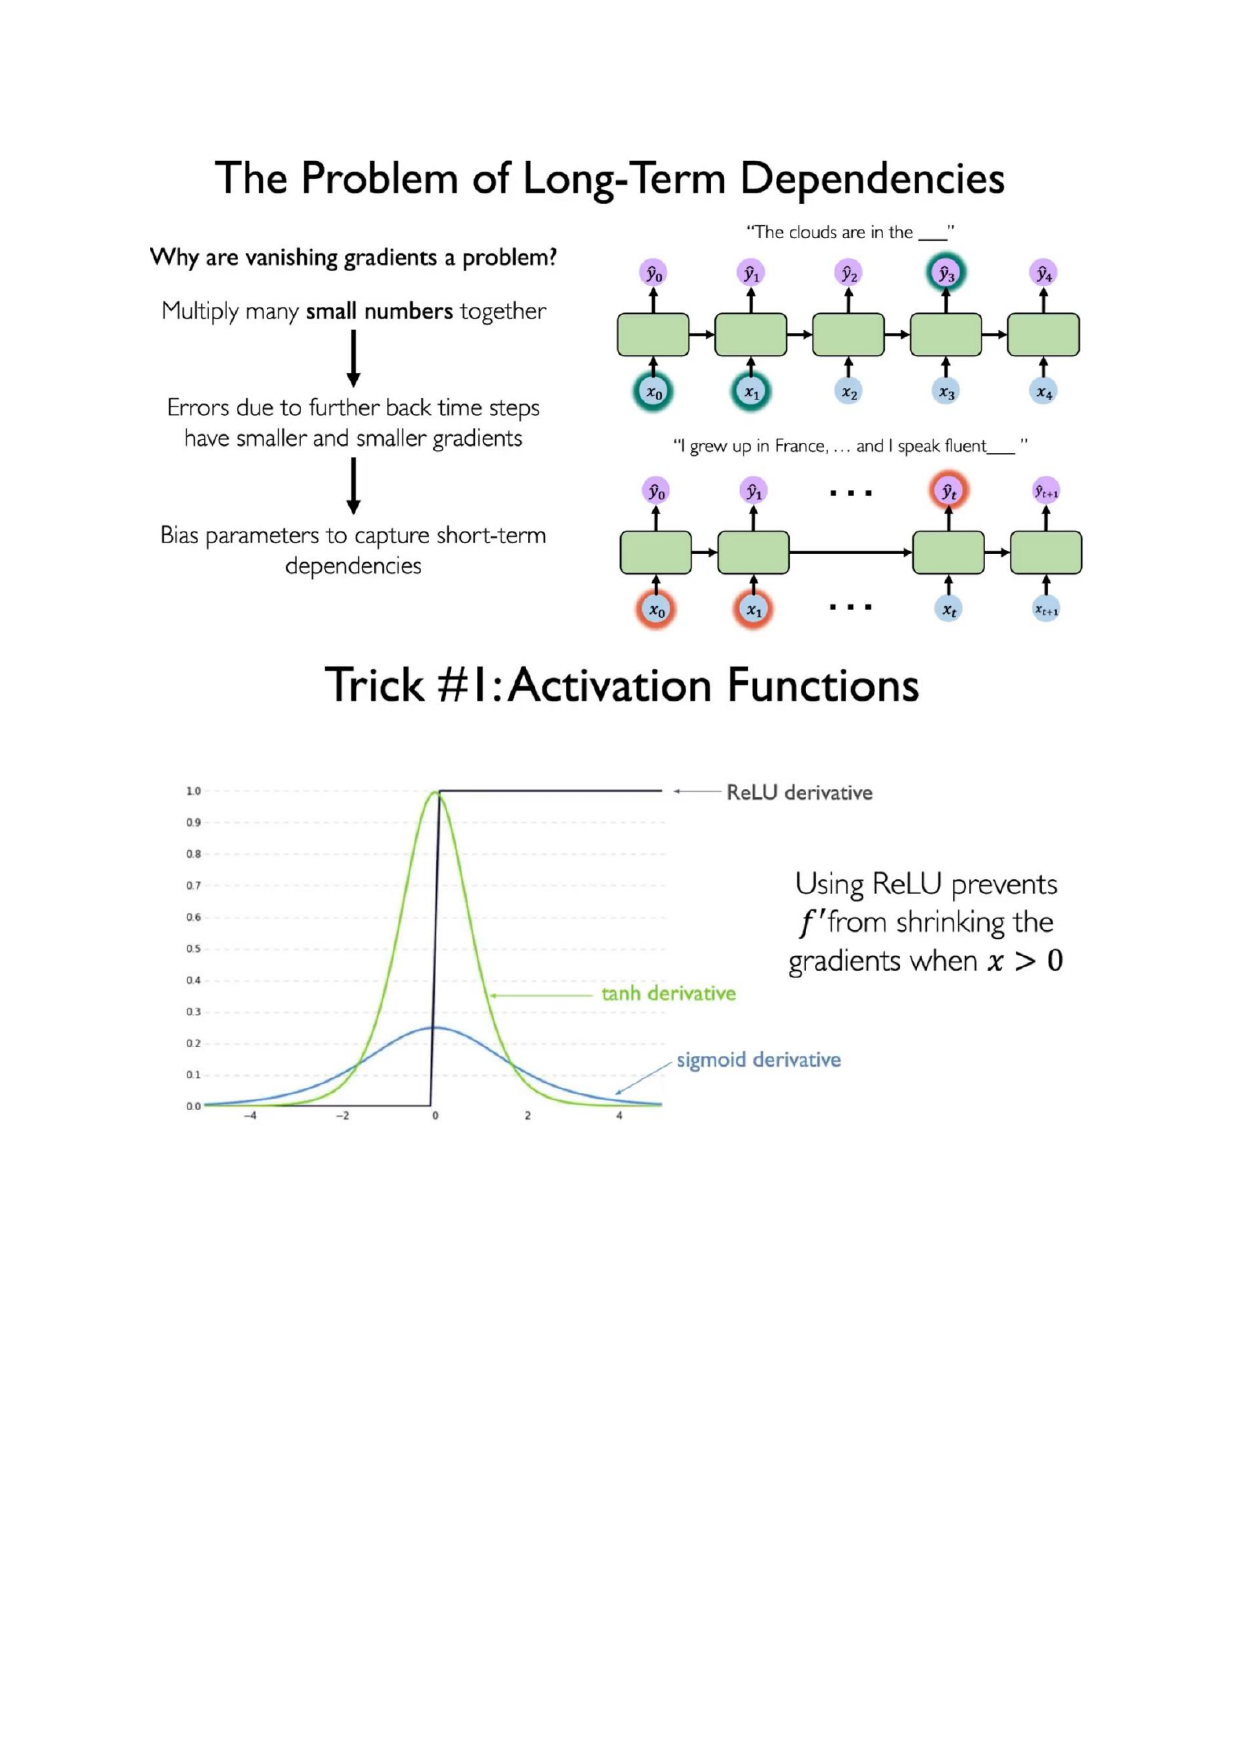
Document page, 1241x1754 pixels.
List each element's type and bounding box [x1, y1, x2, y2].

picture [150, 648, 1091, 1147]
picture [150, 150, 1091, 646]
